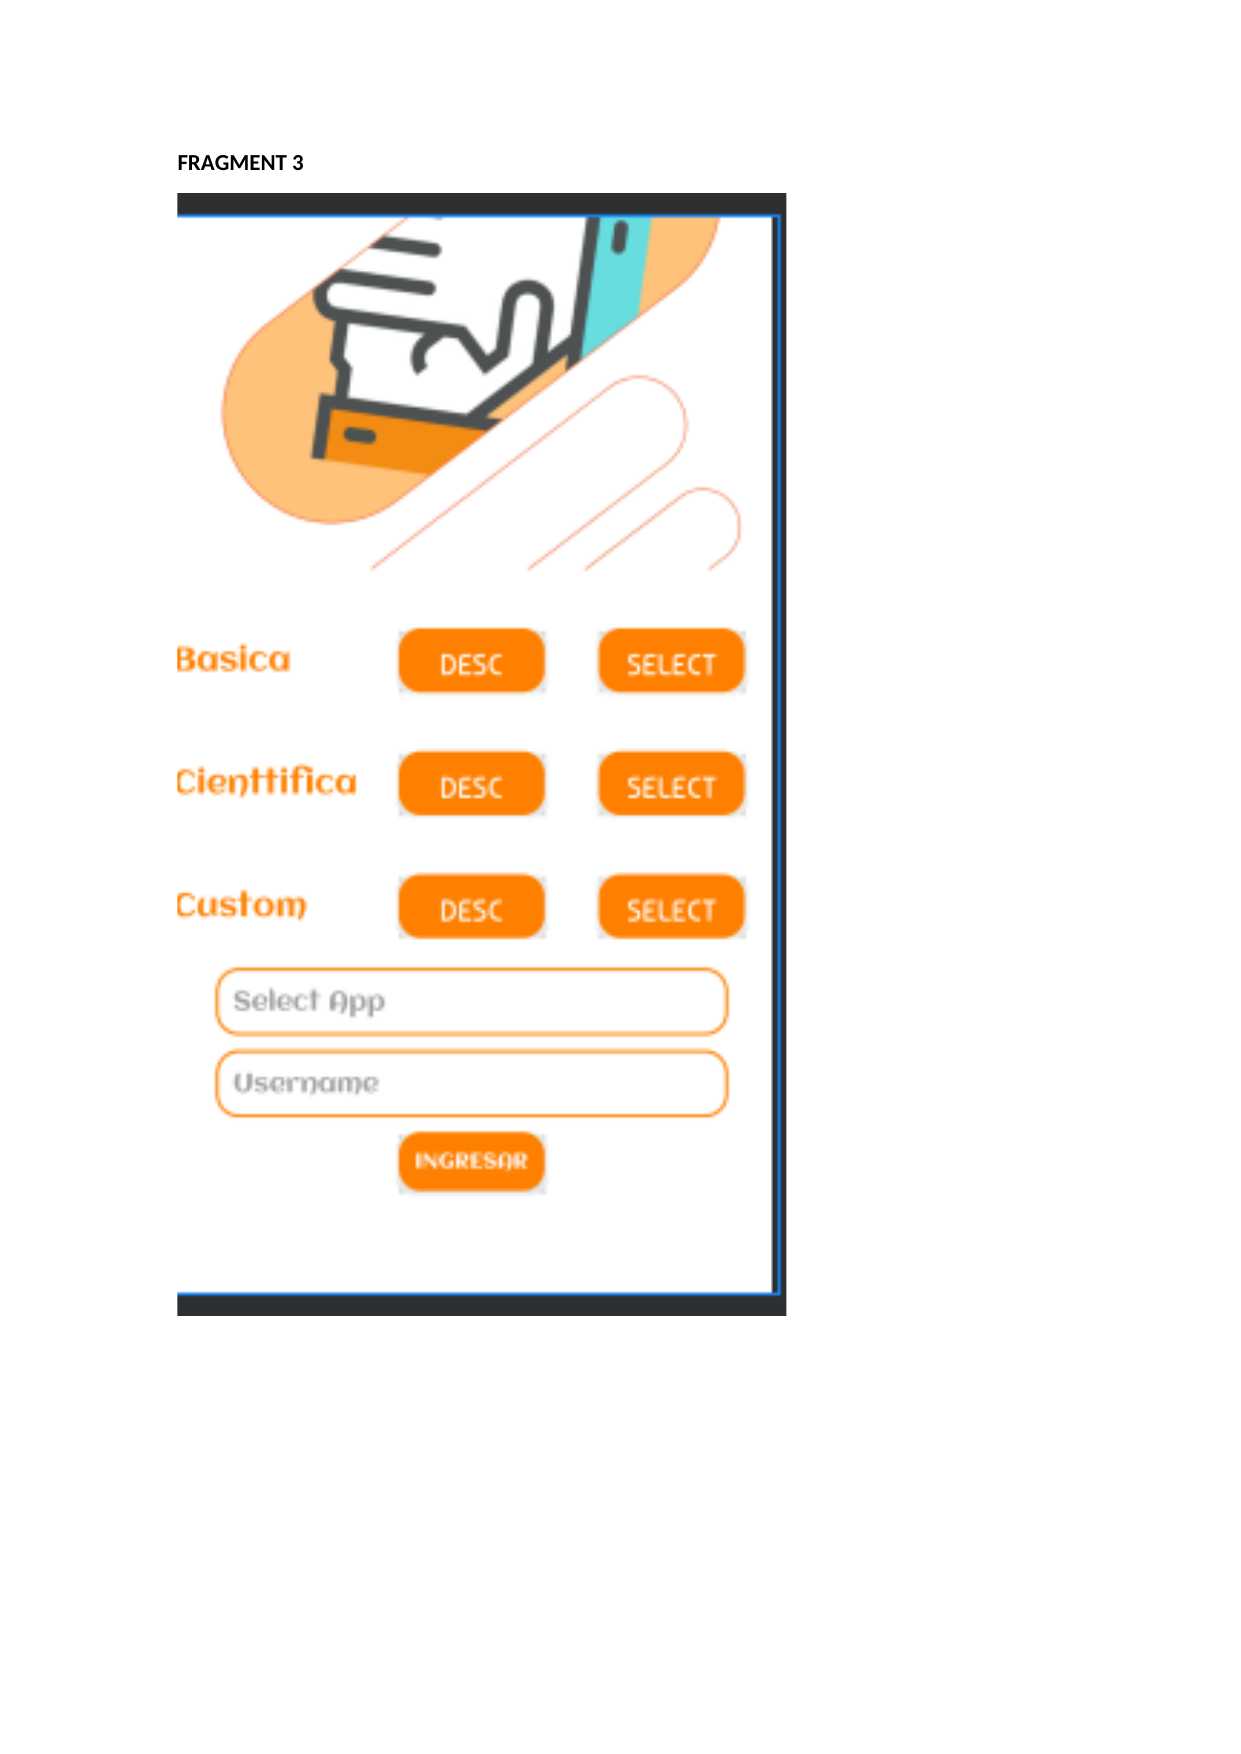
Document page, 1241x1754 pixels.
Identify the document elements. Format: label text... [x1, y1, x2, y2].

picture [177, 193, 787, 1316]
text FRAGMENT 3 [177, 148, 1063, 176]
